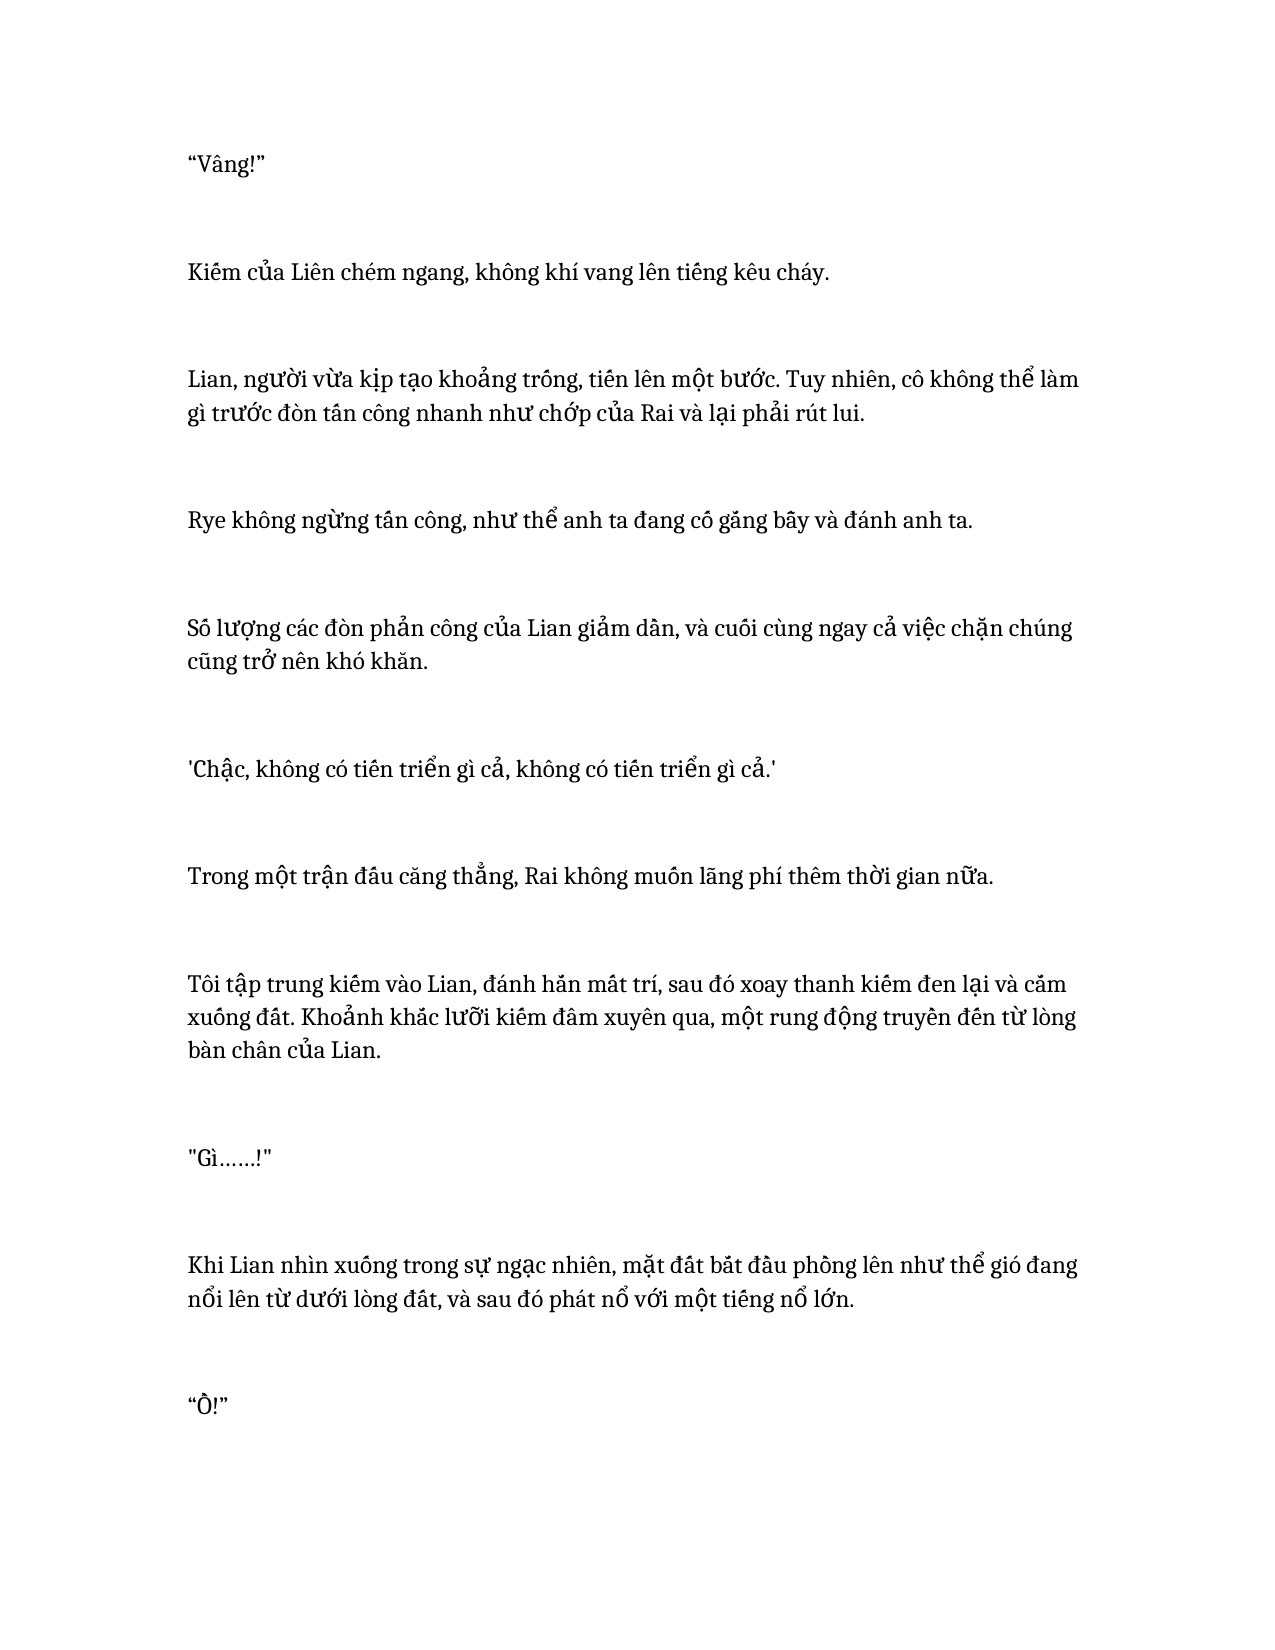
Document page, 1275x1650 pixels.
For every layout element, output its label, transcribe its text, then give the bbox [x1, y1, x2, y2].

text Kiếm của Liên chém ngang, không khí vang lên tiếng kêu cháy. [187, 258, 1087, 286]
text “Ồ!” [187, 1392, 1087, 1421]
text 'Chậc, không có tiến triển gì cả, không có tiến triển gì cả.' [187, 754, 1087, 783]
text Lian, người vừa kịp tạo khoảng trống, tiến lên một bước. Tuy nhiên, cô không thể làm gì trước đòn tấn công nhanh như chớp của Rai và lại phải rút lui. [187, 365, 1087, 427]
text "Gì……!" [187, 1144, 1087, 1172]
text Tôi tập trung kiếm vào Lian, đánh hắn mất trí, sau đó xoay thanh kiếm đen lại và cắm xuống đất. Khoảnh khắc lưỡi kiếm đâm xuyên qua, một rung động truyền đến từ lòng bàn chân của Lian. [187, 970, 1087, 1065]
text Rye không ngừng tấn công, như thể anh ta đang cố gắng bẫy và đánh anh ta. [187, 506, 1087, 535]
text Số lượng các đòn phản công của Lian giảm dần, và cuối cùng ngay cả việc chặn chúng cũng trở nên khó khăn. [187, 614, 1087, 676]
text Khi Lian nhìn xuống trong sự ngạc nhiên, mặt đất bắt đầu phồng lên như thể gió đang nổi lên từ dưới lòng đất, và sau đó phát nổ với một tiếng nổ lớn. [187, 1251, 1087, 1313]
text Trong một trận đấu căng thẳng, Rai không muốn lãng phí thêm thời gian nữa. [187, 862, 1087, 891]
text “Vâng!” [187, 150, 1087, 179]
